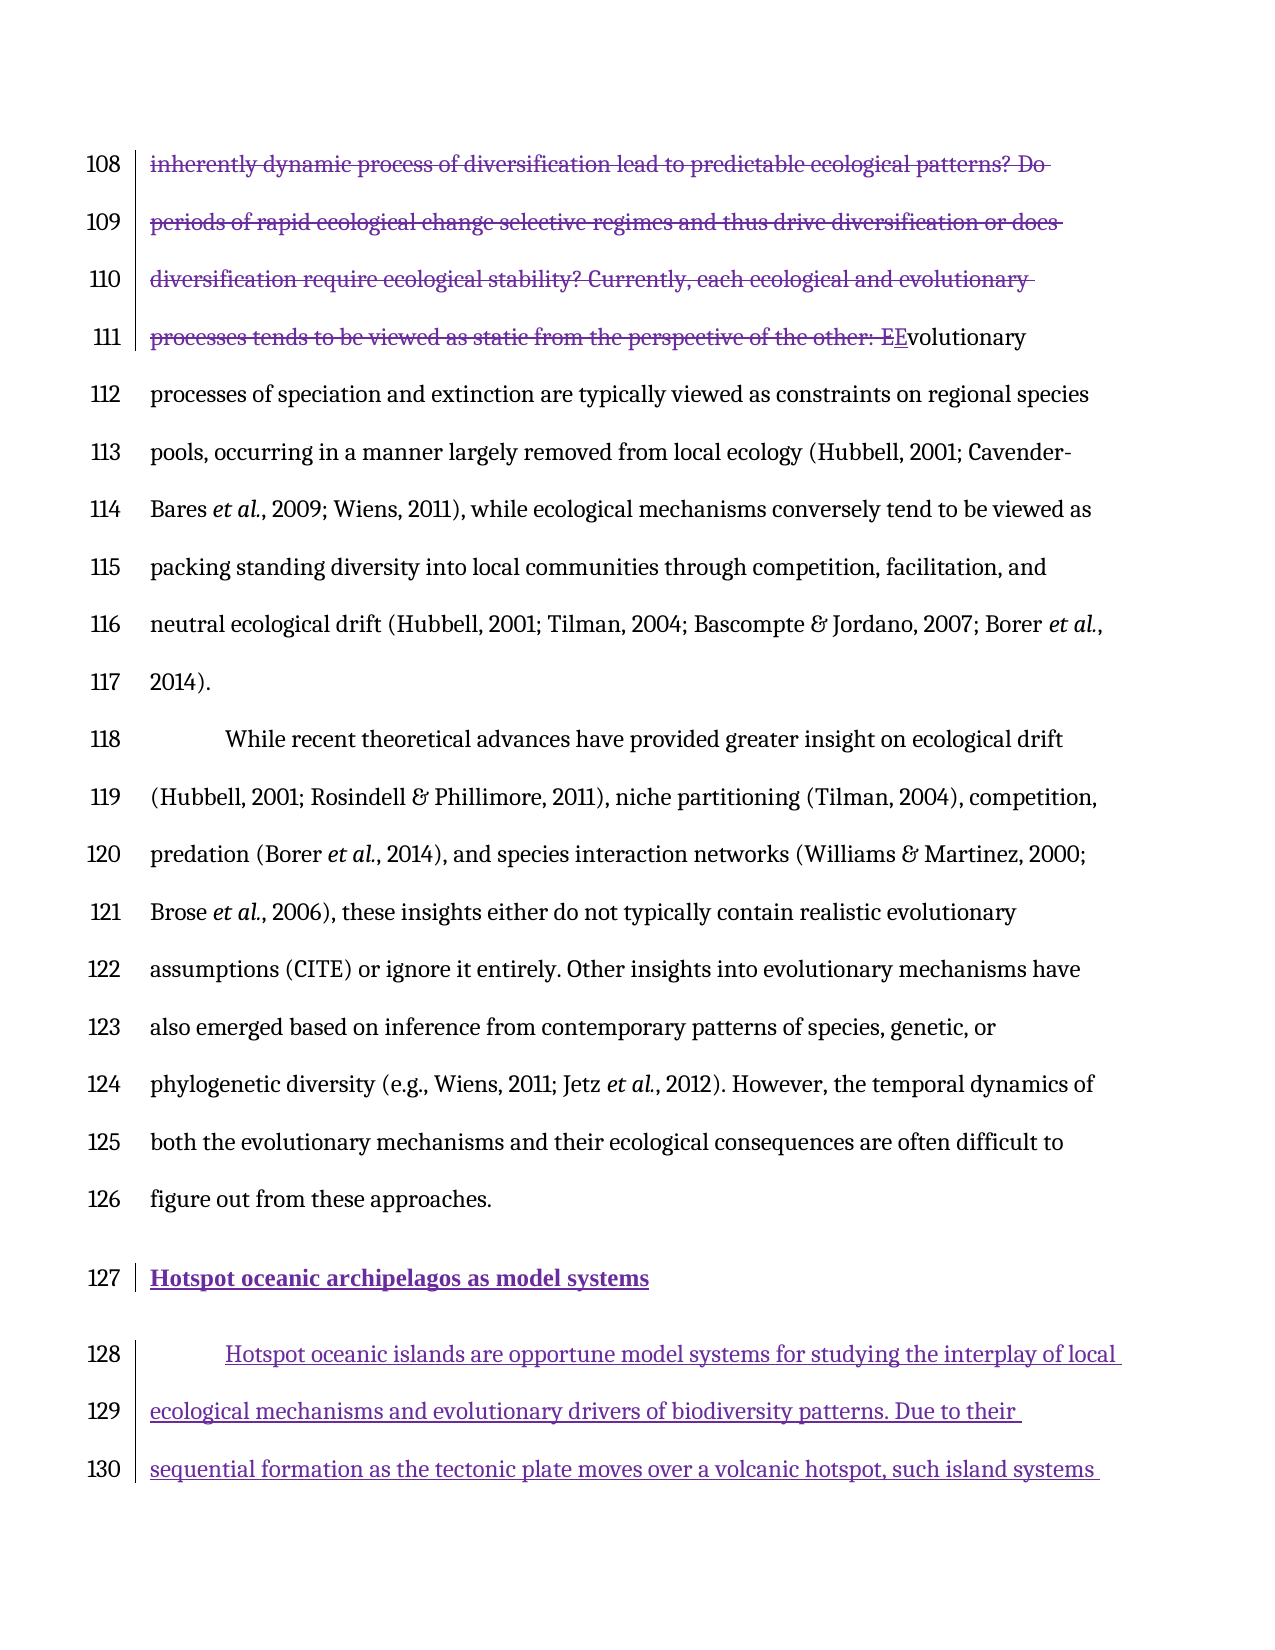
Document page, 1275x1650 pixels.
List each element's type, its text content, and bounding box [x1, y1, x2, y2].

text While recent theoretical advances have provided greater insight on ecological drift (Hubbell, 2001; Rosindell & Phillimore, 2011), niche partitioning (Tilman, 2004), competition, predation (Borer et al., 2014), and species interaction networks (Williams & Martinez, 2000; Brose et al., 2006), these insights either do not typically contain realistic evolutionary assumptions (CITE) or ignore it entirely. Other insights into evolutionary mechanisms have also emerged based on inference from contemporary patterns of species, genetic, or phylogenetic diversity (e.g., Wiens, 2011; Jetz et al., 2012). However, the temporal dynamics of both the evolutionary mechanisms and their ecological consequences are often difficult to figure out from these approaches. [150, 725, 1125, 1214]
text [150, 150, 1125, 696]
